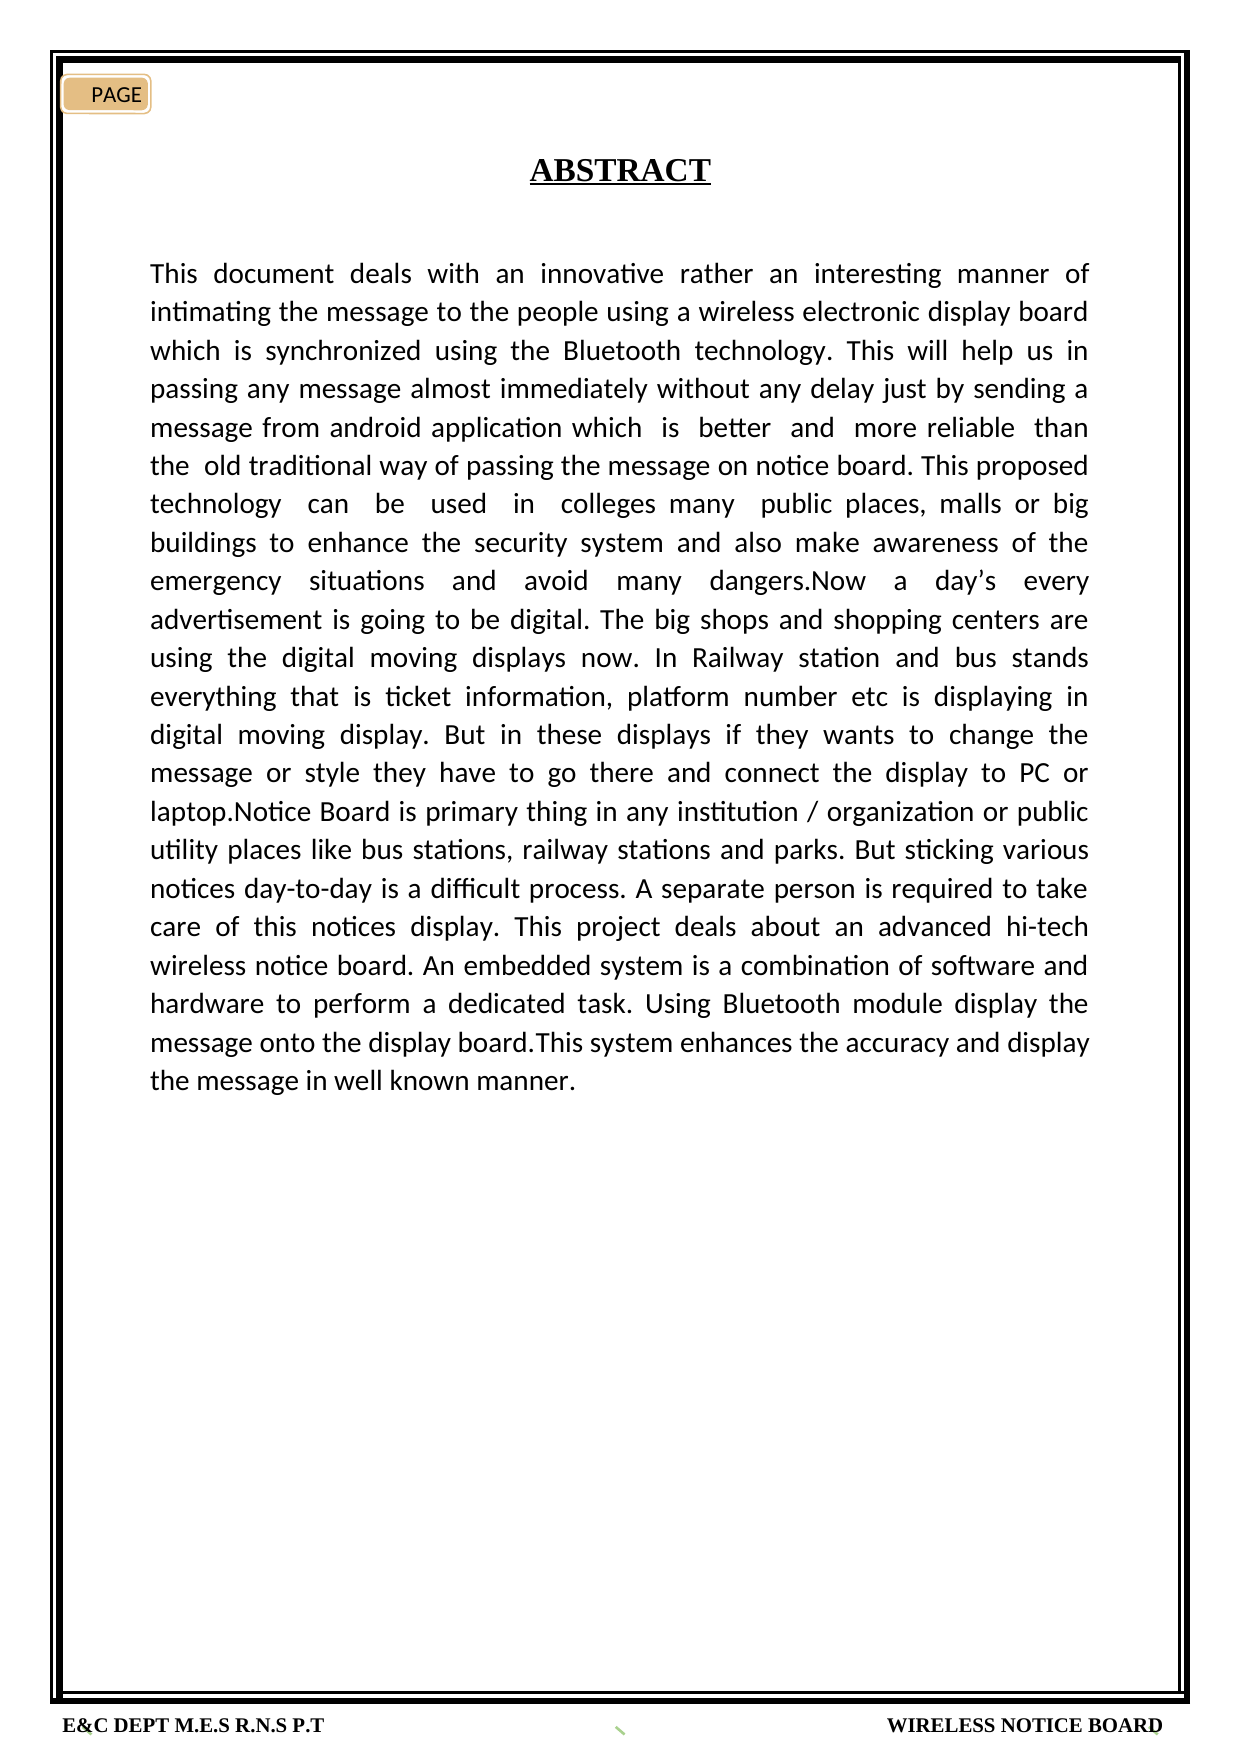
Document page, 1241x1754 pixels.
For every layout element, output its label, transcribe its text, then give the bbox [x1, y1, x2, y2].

text This document deals with an innovative rather an interesting manner of intimating the message to the people using a wireless electronic display board which is synchronized using the Bluetooth technology. This will help us in passing any message almost immediately without any delay just by sending a message from android application which is better and more reliable than the old traditional way of passing the message on notice board. This proposed technology can be used in colleges many public places, malls or big buildings to enhance the security system and also make awareness of the emergency situations and avoid many dangers.Now a day’s every advertisement is going to be digital. The big shops and shopping centers are using the digital moving displays now. In Railway station and bus stands everything that is ticket information, platform number etc is displaying in digital moving display. But in these displays if they wants to change the message or style they have to go there and connect the display to PC or laptop.Notice Board is primary thing in any institution / organization or public utility places like bus stations, railway stations and parks. But sticking various notices day-to-day is a difficult process. A separate person is required to take care of this notices display. This project deals about an advanced hi-tech wireless notice board. An embedded system is a combination of software and hardware to perform a dedicated task. Using Bluetooth module display the message onto the display board.This system enhances the accuracy and display the message in well known manner. [150, 255, 1090, 1098]
text ABSTRACT [150, 150, 1090, 188]
